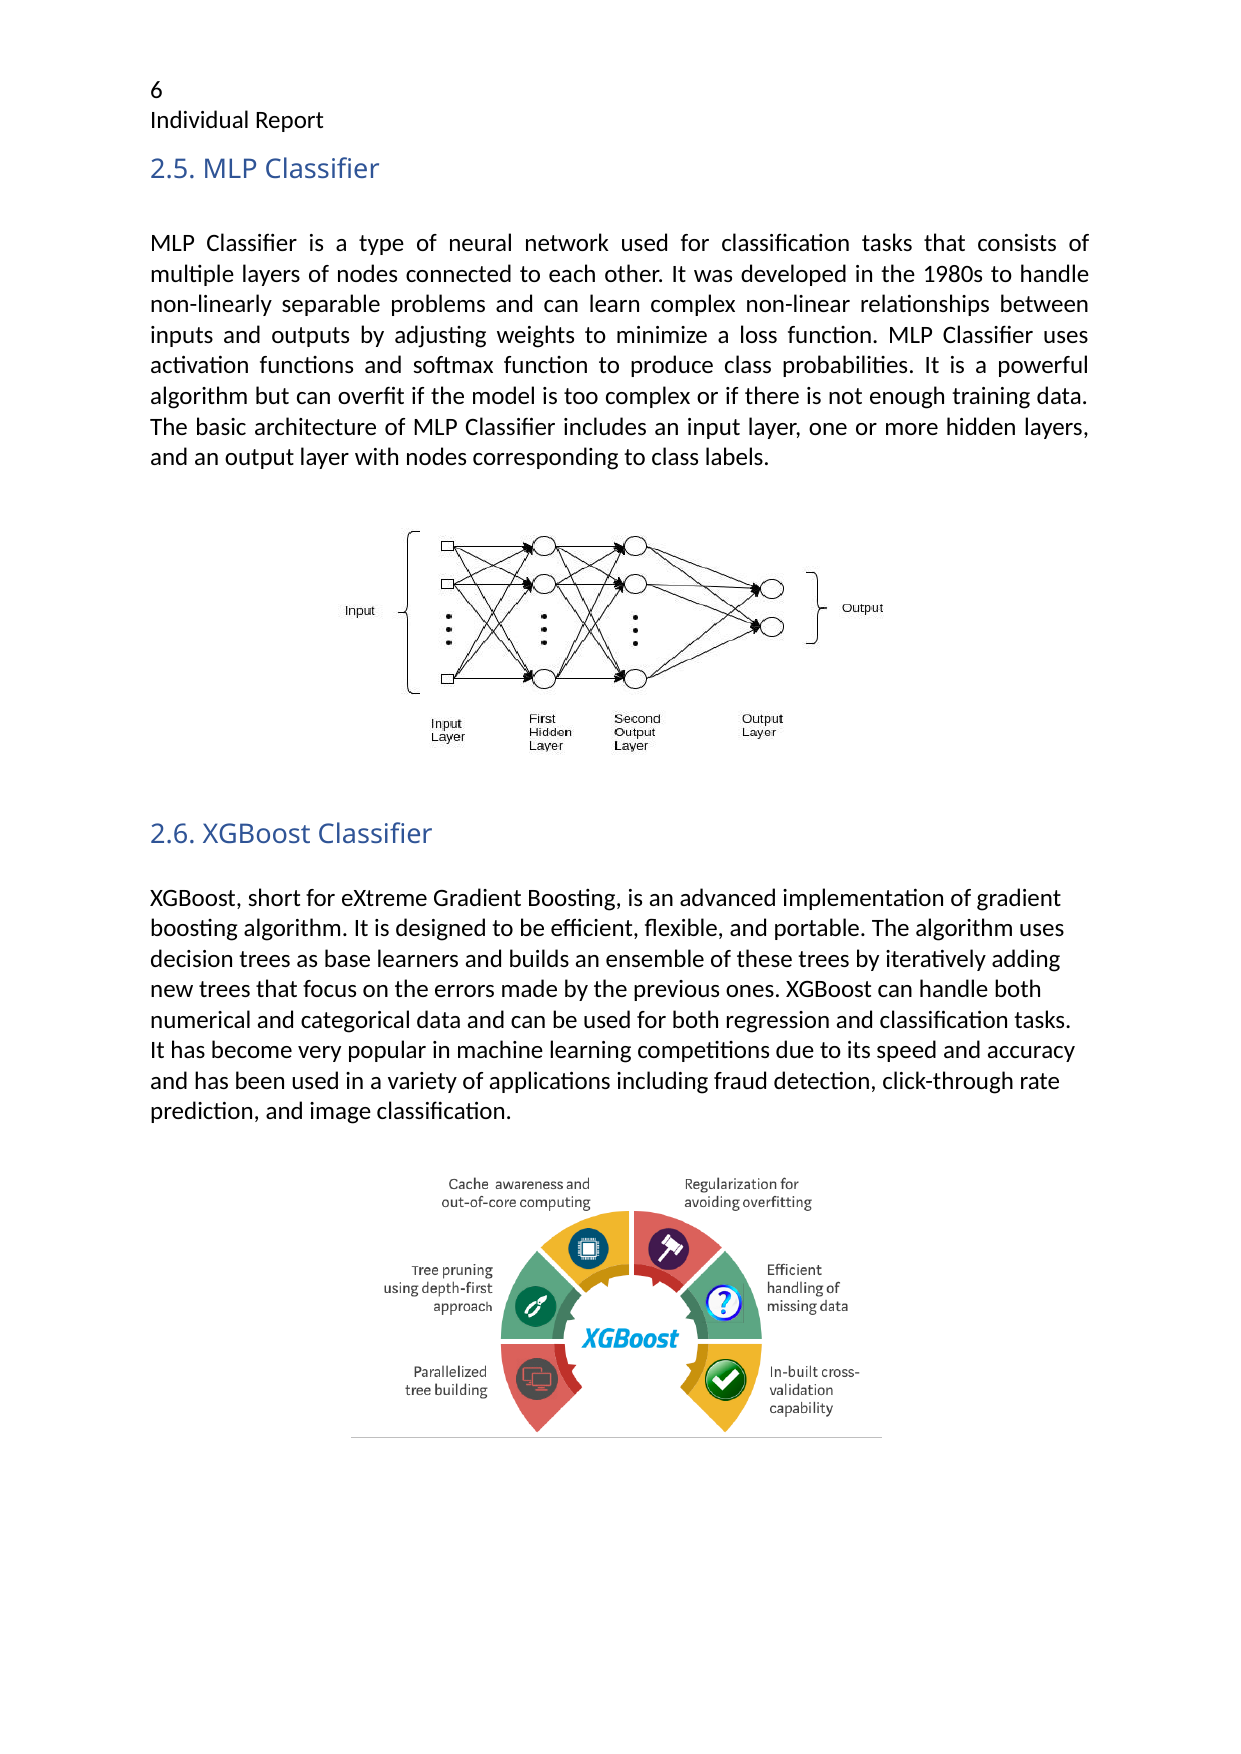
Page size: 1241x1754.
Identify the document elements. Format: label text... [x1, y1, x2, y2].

subtitle 2.5. MLP Classifier [150, 150, 1090, 187]
picture [350, 1156, 890, 1438]
picture [320, 512, 920, 770]
text XGBoost, short for eXtreme Gradient Boosting, is an advanced implementation of gradient boosting algorithm. It is designed to be efficient, flexible, and portable. The algorithm uses decision trees as base learners and builds an ensemble of these trees by iteratively adding new trees that focus on the errors made by the previous ones. XGBoost can handle both numerical and categorical data and can be used for both regression and classification tasks. It has become very popular in machine learning competitions due to its speed and accuracy and has been used in a variety of applications including fraud detection, click-through rate prediction, and image classification. [150, 882, 1090, 1126]
text MLP Classifier is a type of neural network used for classification tasks that consists of multiple layers of nodes connected to each other. It was developed in the 1980s to handle non-linearly separable problems and can learn complex non-linear relationships between inputs and outputs by adjusting weights to minimize a loss function. MLP Classifier uses activation functions and softmax function to produce class probabilities. It is a powerful algorithm but can overfit if the model is too complex or if there is not enough training data. The basic architecture of MLP Classifier includes an input layer, one or more hidden layers, and an output layer with nodes corresponding to class labels. [150, 228, 1090, 472]
subtitle 2.6. XGBoost Classifier [150, 814, 1090, 851]
